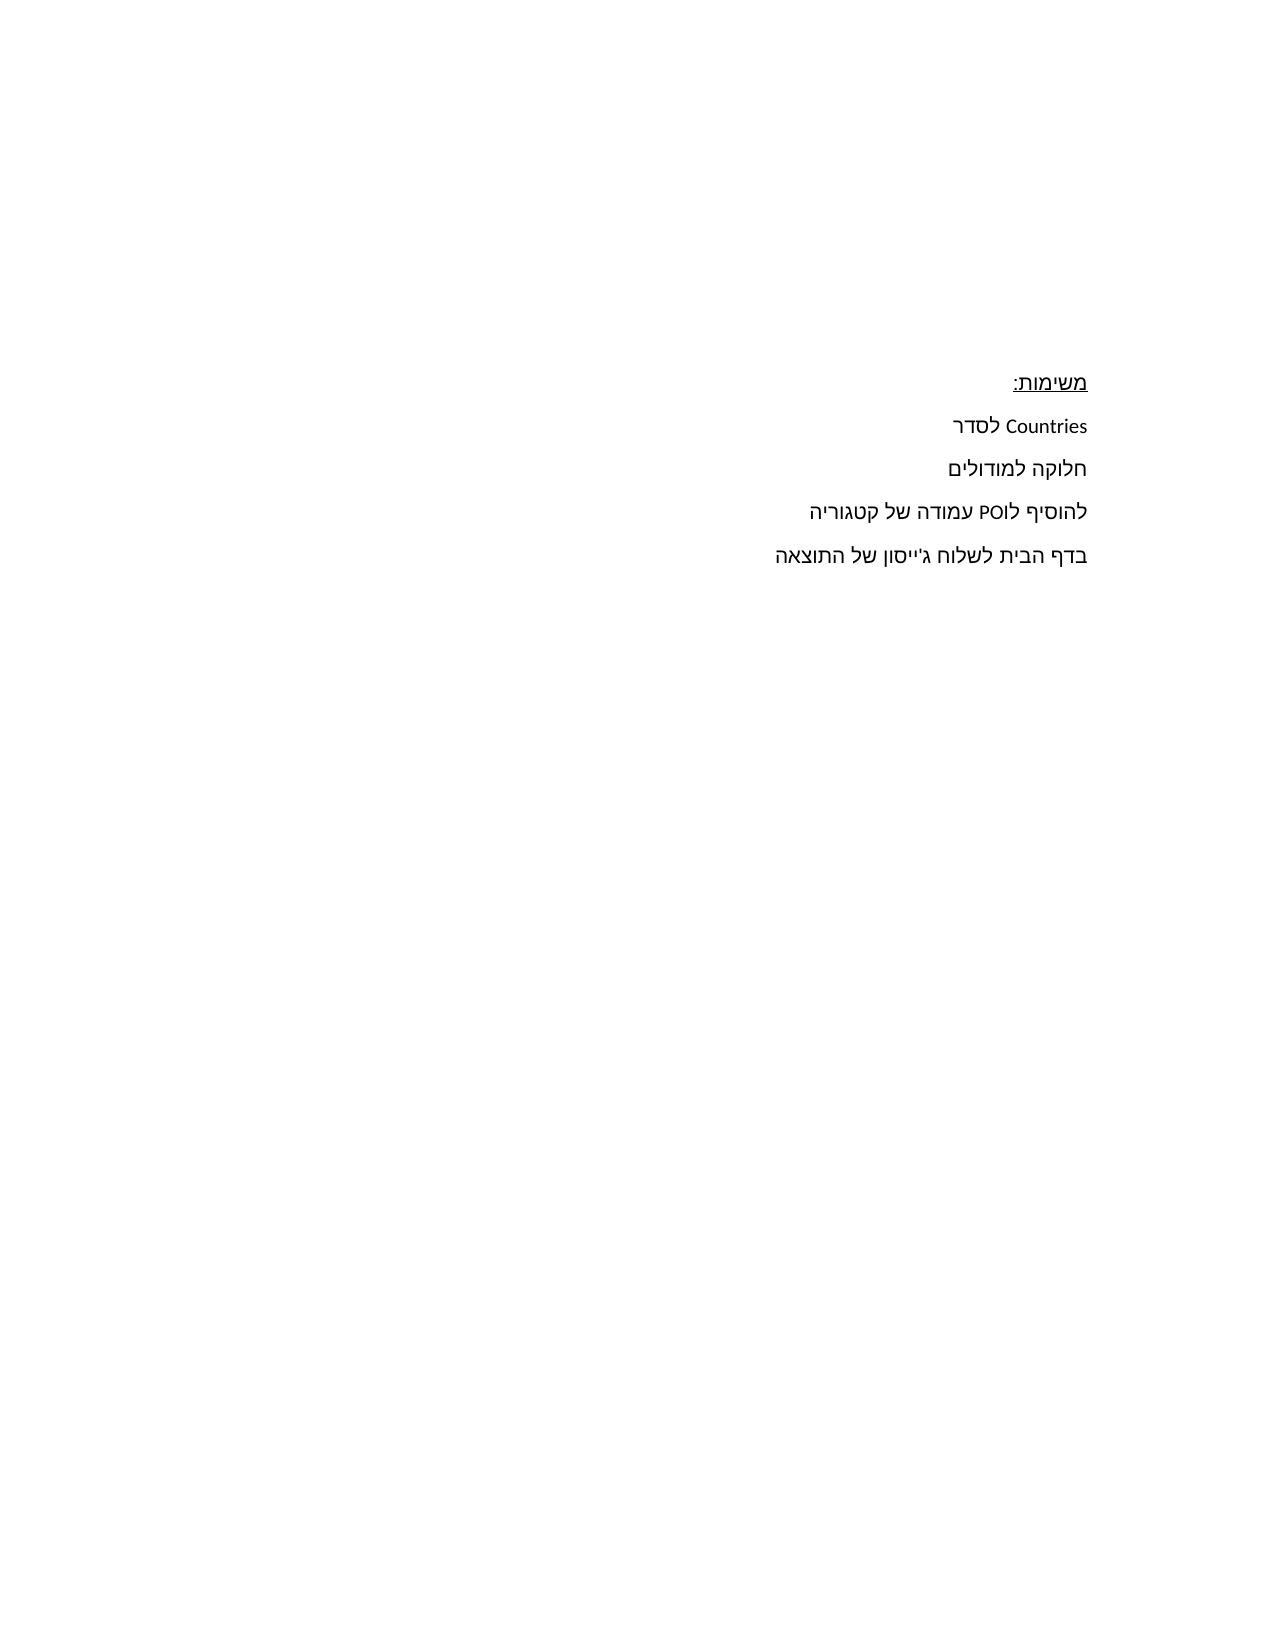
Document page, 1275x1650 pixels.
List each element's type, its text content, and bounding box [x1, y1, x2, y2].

text חלוקה למודולים [187, 457, 1087, 481]
text להוסיף לPOI עמודה של קטגוריה [187, 499, 1087, 525]
text משימות: [187, 370, 1087, 394]
text Countries לסדר [187, 413, 1087, 438]
text בדף הבית לשלוח ג'ייסון של התוצאה [187, 543, 1087, 567]
